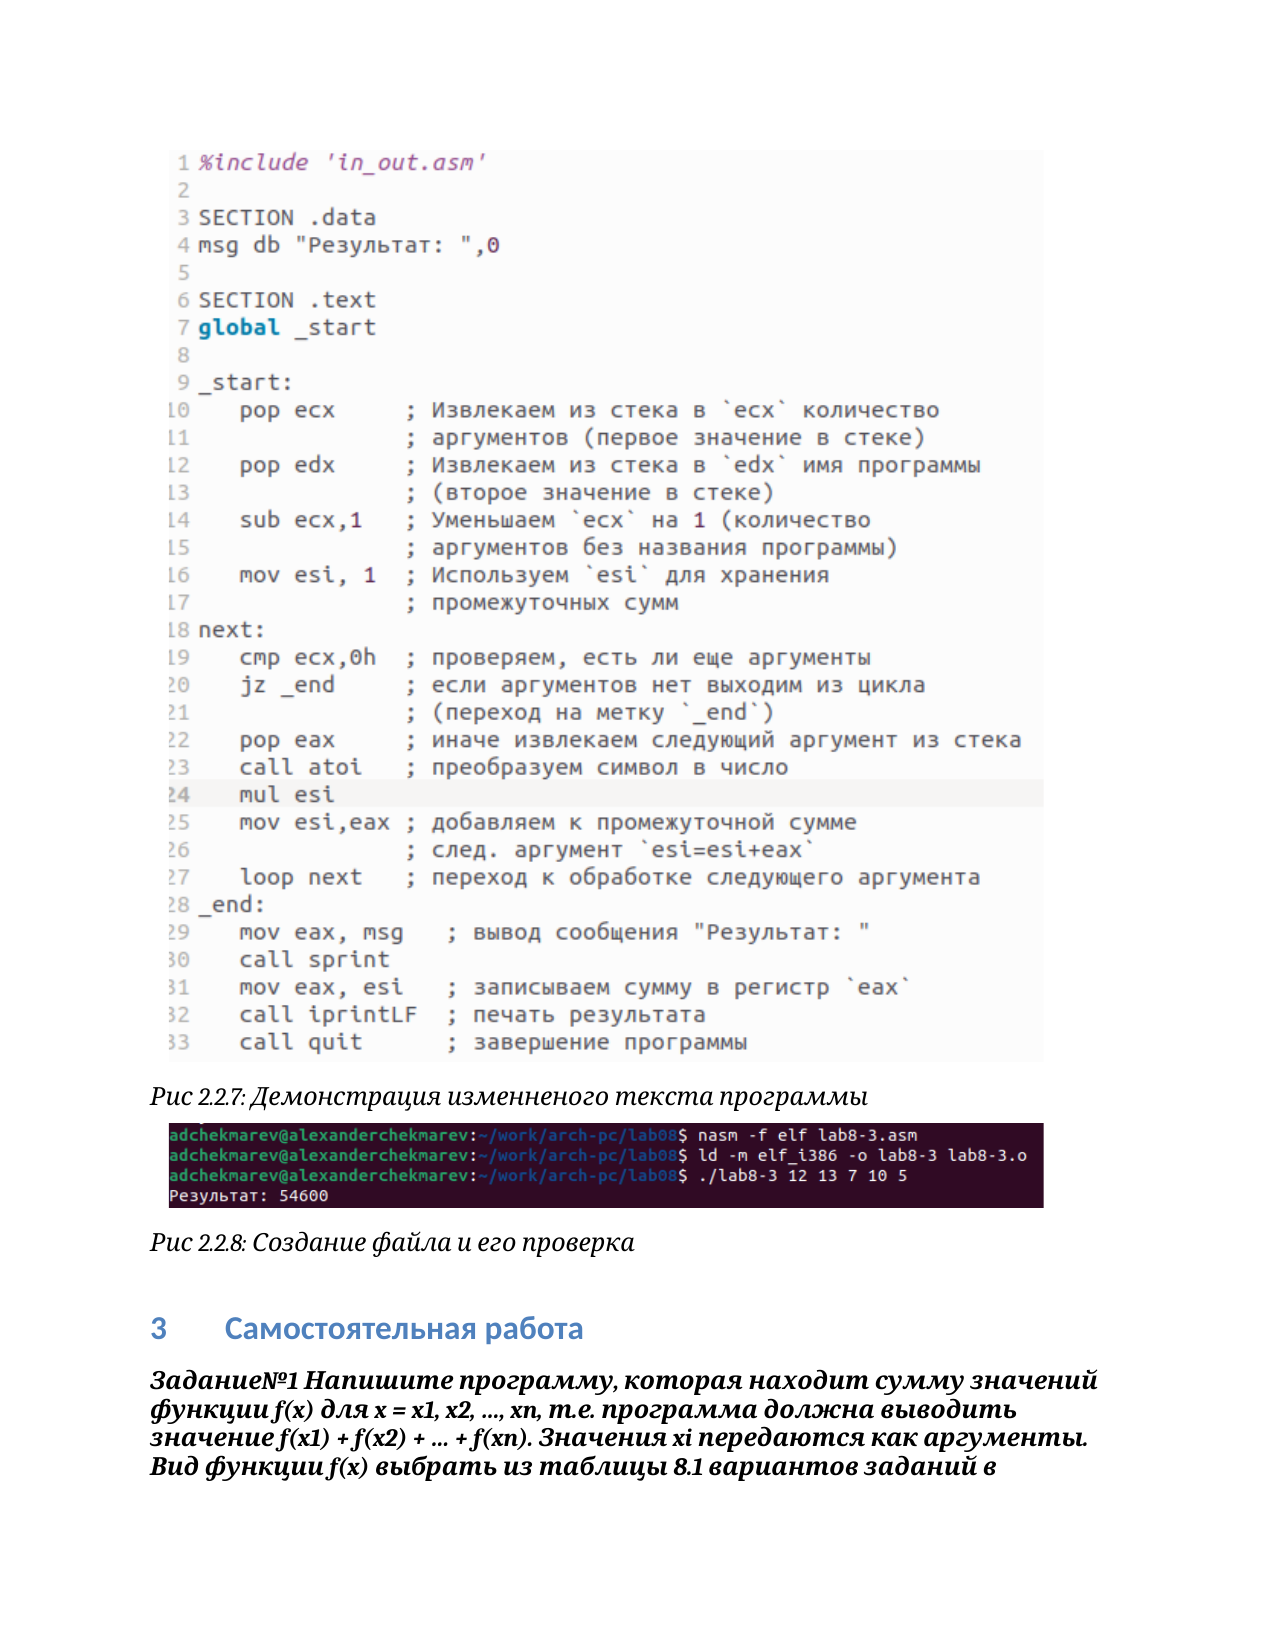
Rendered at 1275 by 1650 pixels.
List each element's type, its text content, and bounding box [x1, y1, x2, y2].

text Рис 2.2.8: Создание файла и его проверка [150, 1229, 1125, 1257]
picture [168, 150, 1044, 1062]
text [150, 1367, 1125, 1482]
picture [168, 1123, 1044, 1208]
subtitle 3 Самостоятельная работа [150, 1307, 1125, 1348]
text Рис 2.2.7: Демонстрация изменненого текста программы [150, 1082, 1125, 1111]
